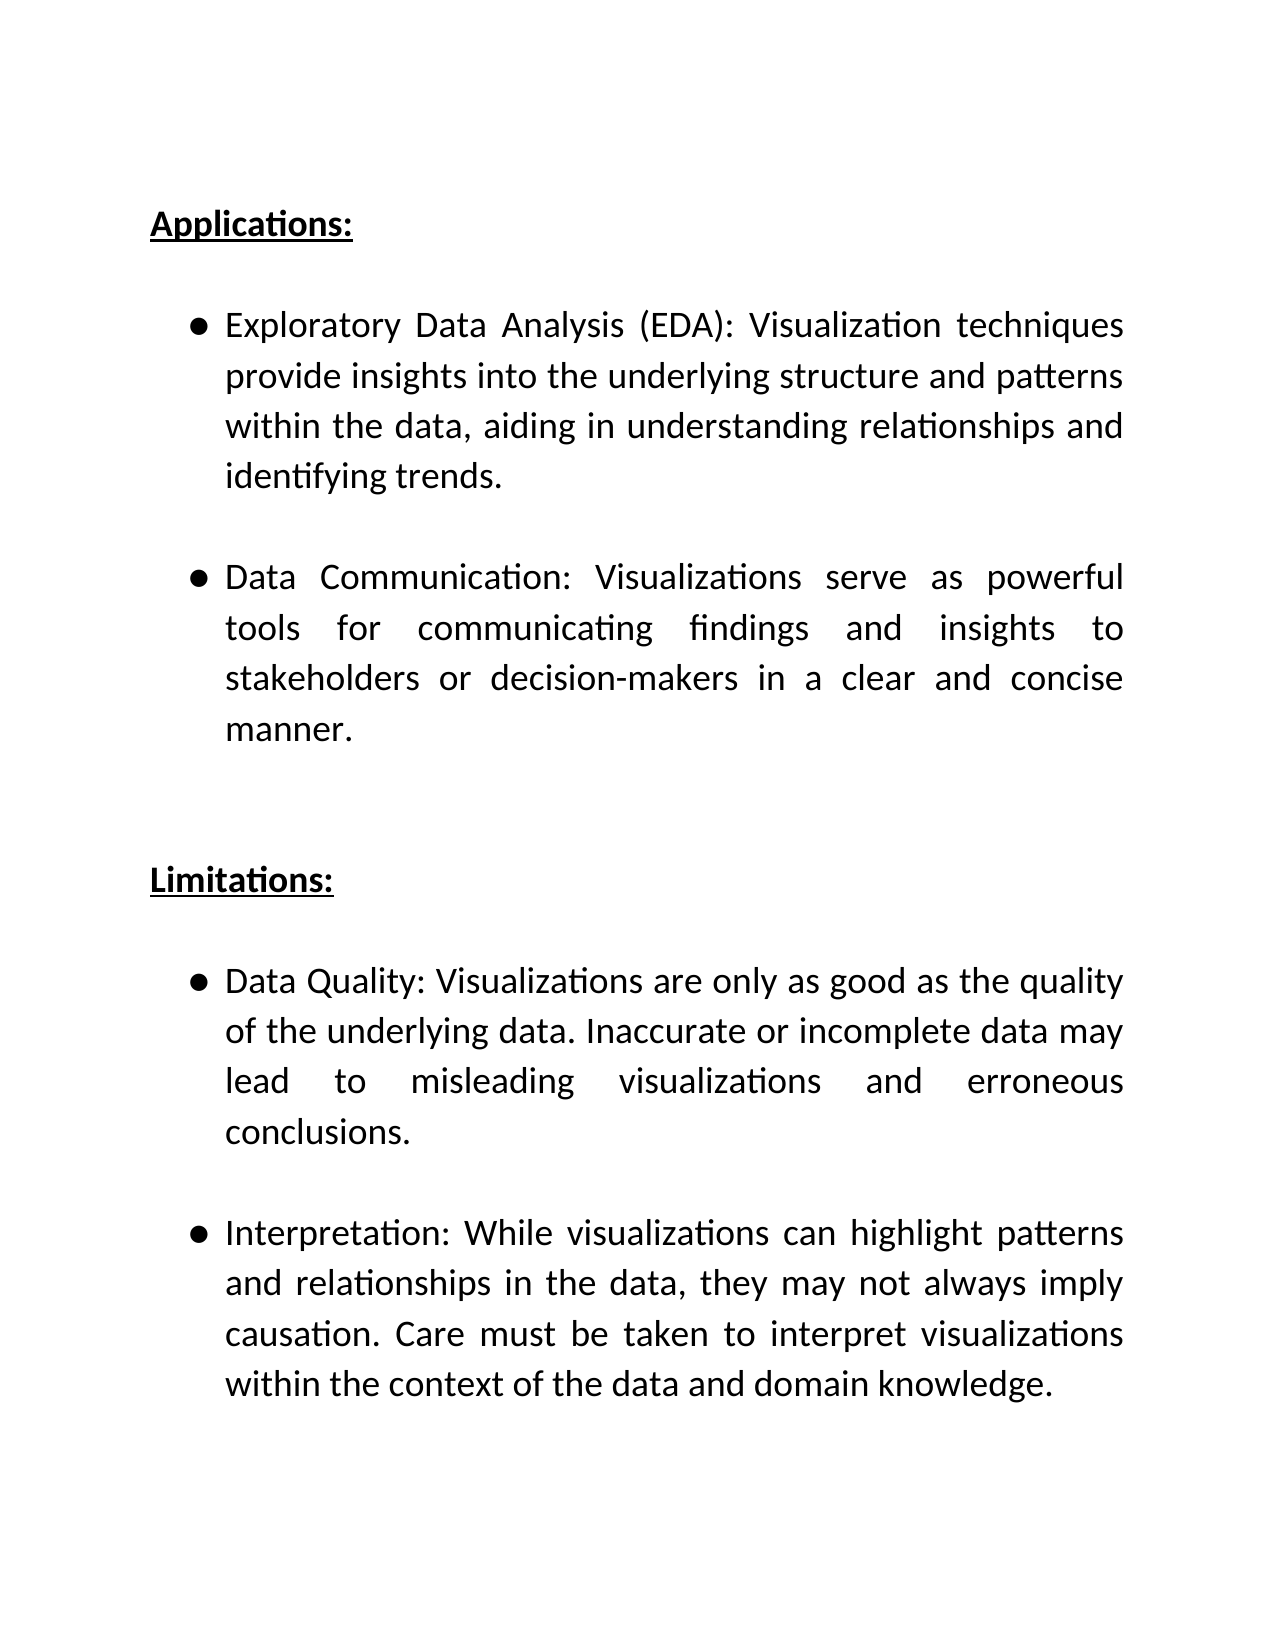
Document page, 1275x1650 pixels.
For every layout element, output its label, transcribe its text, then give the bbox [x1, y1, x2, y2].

list Data Communication: Visualizations serve as powerful tools for communicating findings and insights to stakeholders or decision-makers in a clear and concise manner. [187, 553, 1125, 750]
list Data Quality: Visualizations are only as good as the quality of the underlying data. Inaccurate or incomplete data may lead to misleading visualizations and erroneous conclusions. [187, 957, 1125, 1154]
list Exploratory Data Analysis (EDA): Visualization techniques provide insights into the underlying structure and patterns within the data, aiding in understanding relationships and identifying trends. [187, 301, 1125, 498]
text Applications: [150, 200, 1125, 246]
text Limitations: [150, 856, 1125, 902]
list Interpretation: While visualizations can highlight patterns and relationships in the data, they may not always imply causation. Care must be taken to interpret visualizations within the context of the data and domain knowledge. [187, 1209, 1125, 1406]
